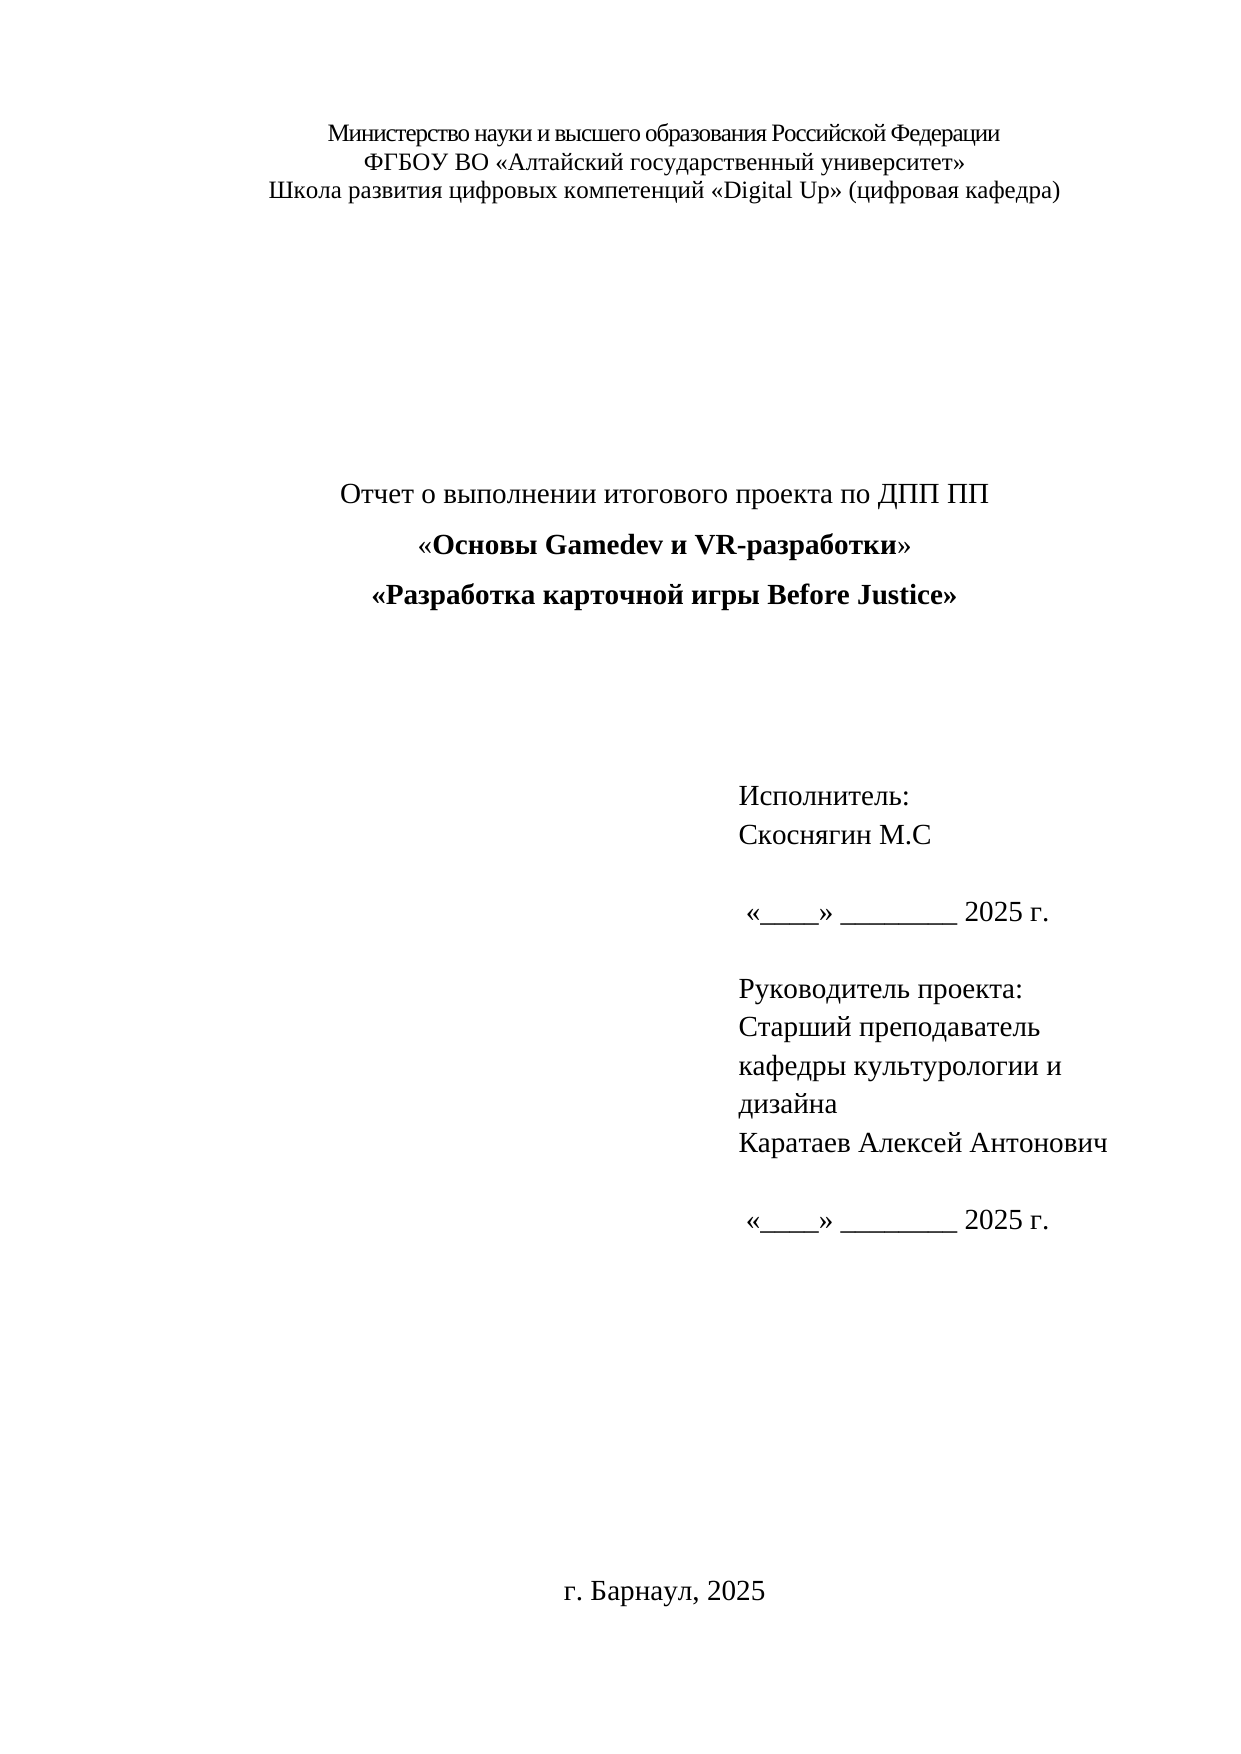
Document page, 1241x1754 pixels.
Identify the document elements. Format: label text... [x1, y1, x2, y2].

text Министерство науки и высшего образования Российской Федерации [177, 118, 1152, 147]
text г. Барнаул, 2025 [177, 1573, 1152, 1607]
text Исполнитель: [738, 778, 1152, 812]
text «____» ________ 2025 г. [738, 1202, 1152, 1236]
text Школа развития цифровых компетенций «Digital Up» (цифровая кафедра) [177, 176, 1152, 204]
text ФГБОУ ВО «Алтайский государственный университет» [177, 147, 1152, 176]
text Скоснягин М.С [738, 817, 1152, 850]
text «____» ________ 2025 г. [738, 894, 1152, 927]
text Руководитель проекта: [738, 971, 1152, 1004]
text Отчет о выполнении итогового проекта по ДПП ПП [177, 476, 1152, 510]
text «Разработка карточной игры Before Justice» [177, 577, 1152, 611]
text «Основы Gamedev и VR-разработки» [177, 527, 1152, 560]
text Старший преподаватель кафедры культурологии и дизайна [738, 1009, 1152, 1120]
text Каратаев Алексей Антонович [738, 1125, 1152, 1159]
